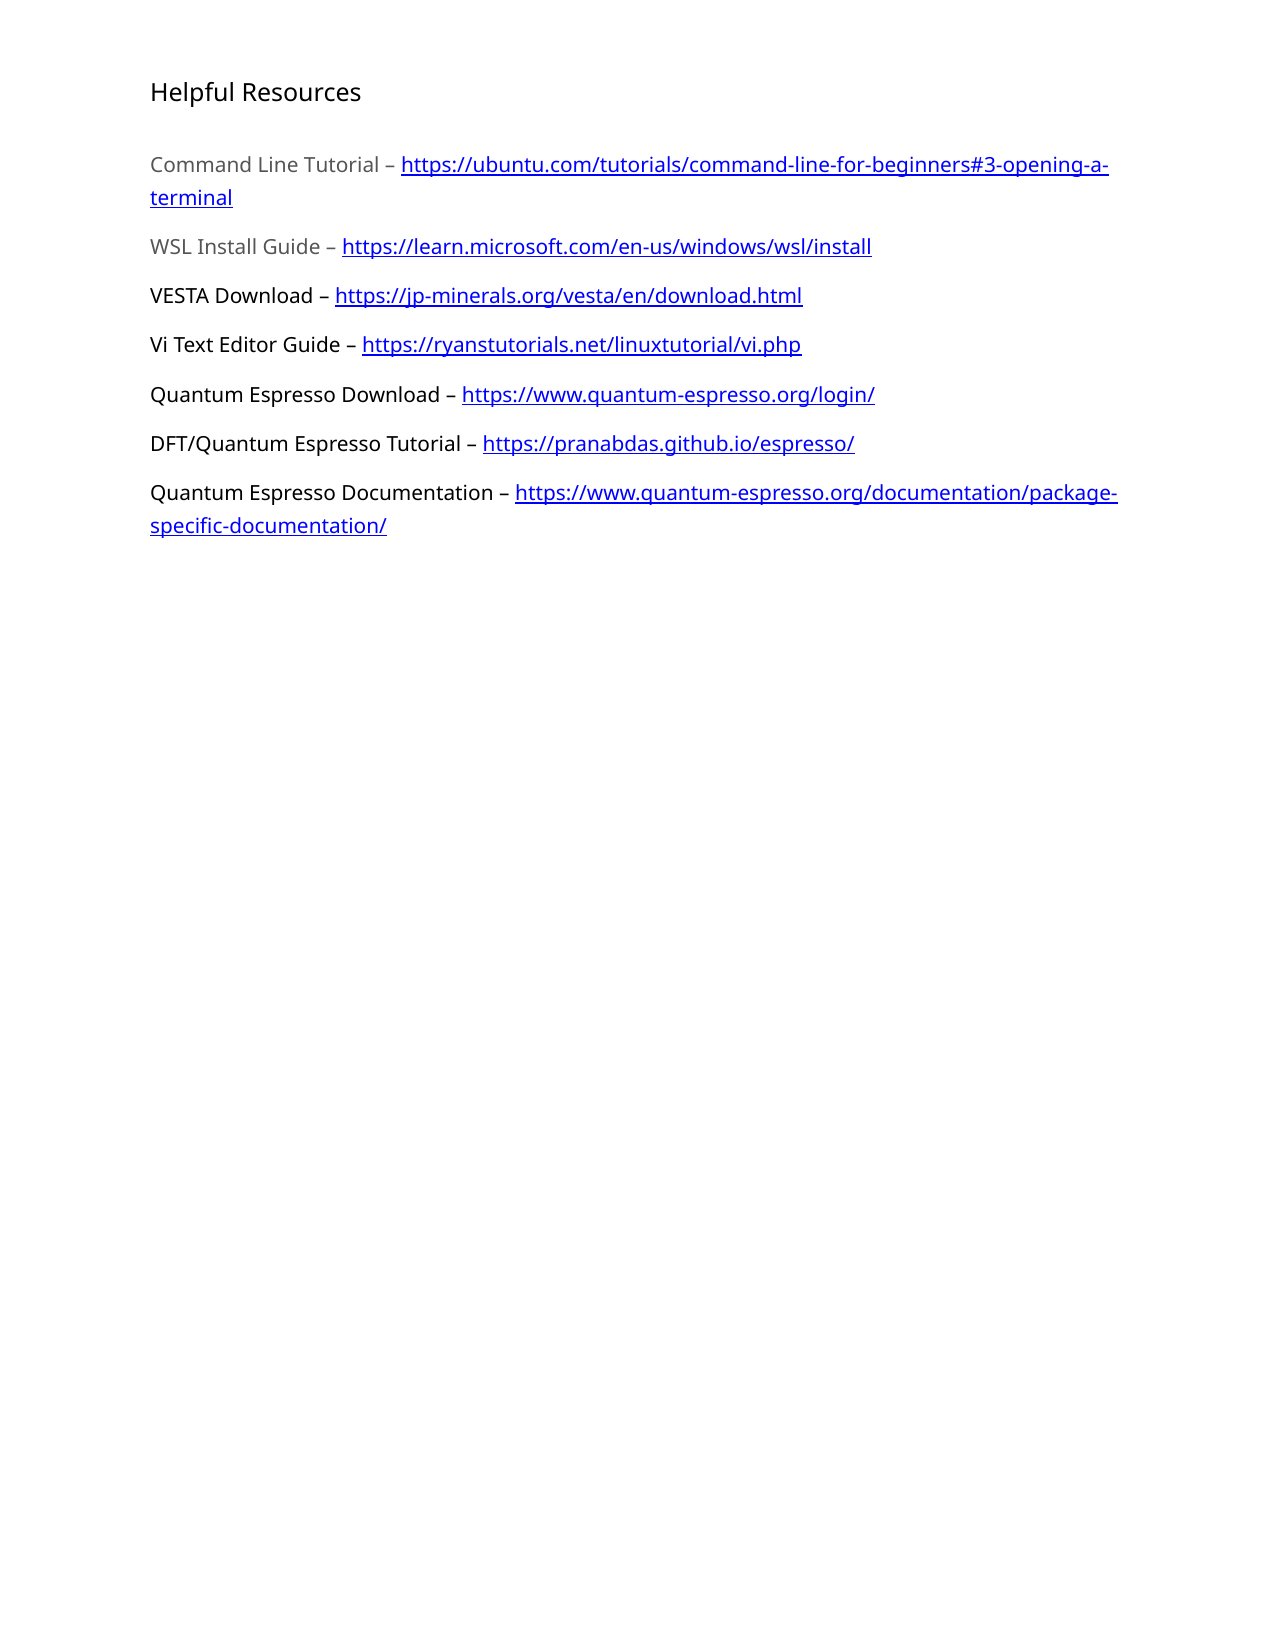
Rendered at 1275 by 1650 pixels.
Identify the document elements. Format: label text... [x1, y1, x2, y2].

text Vi Text Editor Guide – https://ryanstutorials.net/linuxtutorial/vi.php [150, 330, 1125, 359]
text VESTA Download – https://jp-minerals.org/vesta/en/download.html [150, 281, 1125, 309]
text Quantum Espresso Download – https://www.quantum-espresso.org/login/ [150, 380, 1125, 408]
text Quantum Espresso Documentation – https://www.quantum-espresso.org/documentation/package-specific-documentation/ [150, 478, 1125, 539]
text WSL Install Guide – https://learn.microsoft.com/en-us/windows/wsl/install [150, 232, 1125, 260]
text DFT/Quantum Espresso Tutorial – https://pranabdas.github.io/espresso/ [150, 429, 1125, 457]
text Command Line Tutorial – https://ubuntu.com/tutorials/command-line-for-beginners#3-opening-a-terminal [150, 150, 1125, 211]
